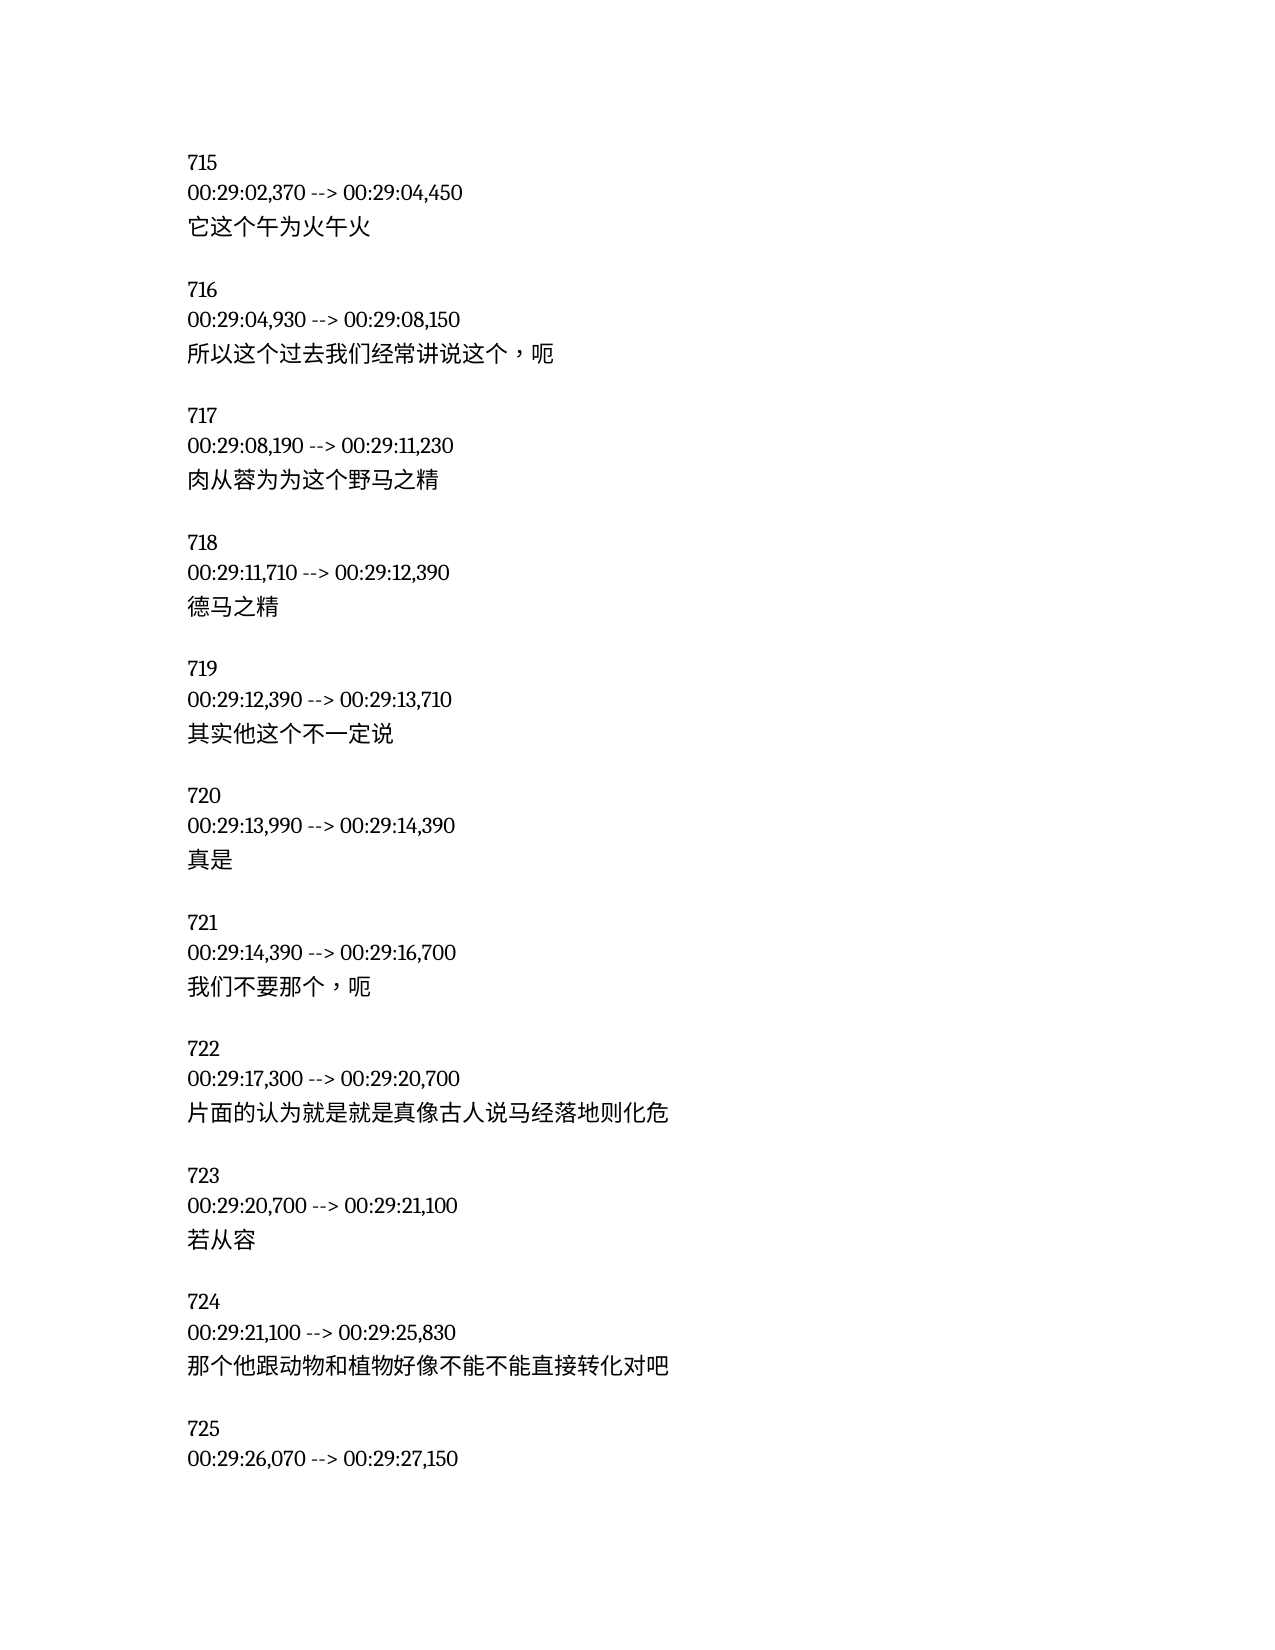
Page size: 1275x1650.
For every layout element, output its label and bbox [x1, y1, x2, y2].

text [187, 150, 1087, 1472]
